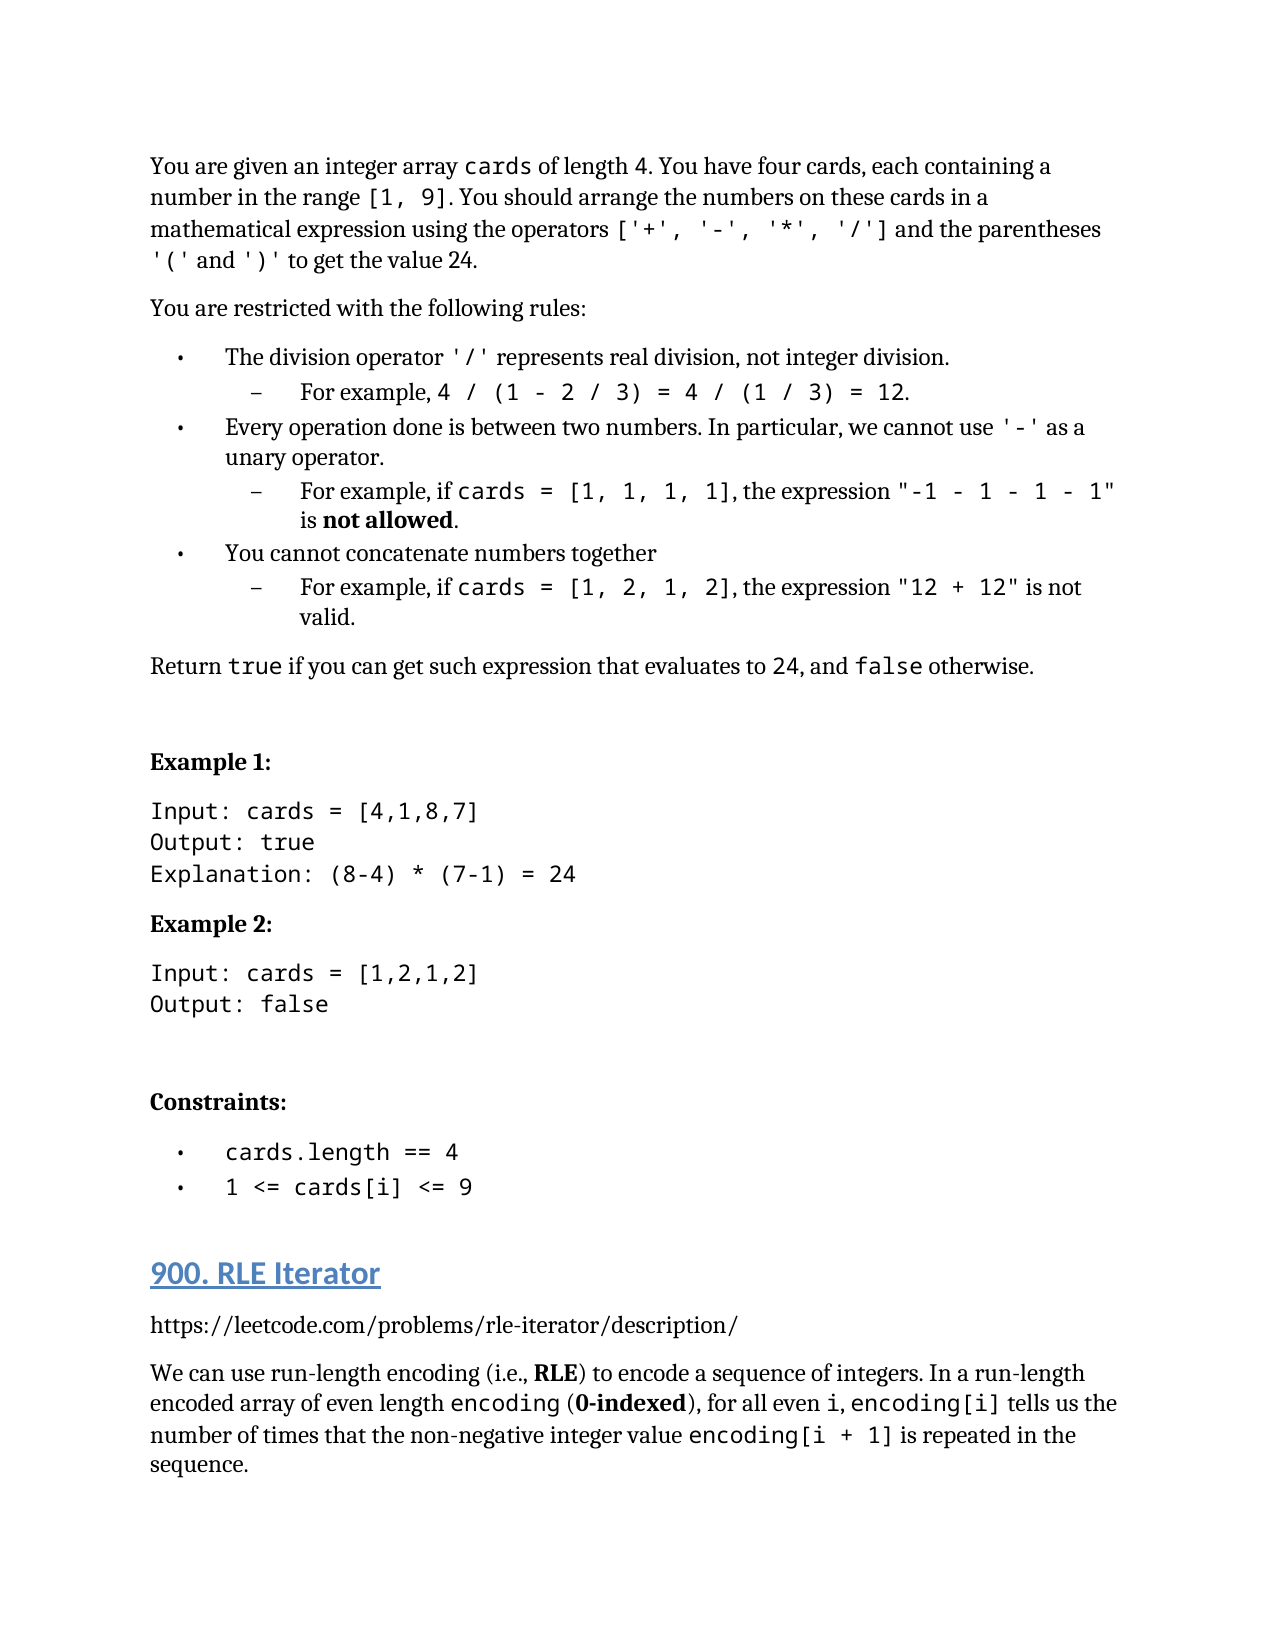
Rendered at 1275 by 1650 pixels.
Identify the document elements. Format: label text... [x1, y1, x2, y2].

text You are given an integer array cards of length 4. You have four cards, each containing a number in the range [1, 9]. You should arrange the numbers on these cards in a mathematical expression using the operators ['+', '-', '*', '/'] and the parentheses '(' and ')' to get the value 24. [150, 150, 1125, 275]
subtitle 900. RLE Iterator [150, 1252, 1125, 1292]
text Return true if you can get such expression that evaluates to 24, and false otherwise. [150, 650, 1125, 681]
text Input: cards = [1,2,1,2] Output: false [150, 957, 1125, 1019]
list 1 <= cards[i] <= 9 [175, 1170, 1125, 1202]
list cards.length == 4 [175, 1135, 1125, 1167]
text Input: cards = [4,1,8,7] Output: true Explanation: (8-4) * (7-1) = 24 [150, 795, 1125, 889]
list Every operation done is between two numbers. In particular, we cannot use '-' as a unary operator. [175, 411, 1125, 471]
text We can use run-length encoding (i.e., RLE) to encode a sequence of integers. In a run-length encoded array of even length encoding (0-indexed), for all even i, encoding[i] tells us the number of times that the non-negative integer value encoding[i + 1] is repeated in the sequence. [150, 1359, 1125, 1479]
text https://leetcode.com/problems/rle-iterator/description/ [150, 1311, 1125, 1340]
list You cannot concatenate numbers together [175, 539, 1125, 567]
text You are restricted with the following rules: [150, 294, 1125, 322]
list For example, if cards = [1, 2, 1, 2], the expression "12 + 12" is not valid. [250, 571, 1125, 631]
text Constraints: [150, 1088, 1125, 1117]
text Example 2: [150, 909, 1125, 938]
list For example, if cards = [1, 1, 1, 1], the expression "-1 - 1 - 1 - 1" is not allowed. [250, 475, 1125, 535]
list For example, 4 / (1 - 2 / 3) = 4 / (1 / 3) = 12. [250, 376, 1125, 407]
list The division operator '/' represents real division, not integer division. [175, 341, 1125, 372]
text Example 1: [150, 747, 1125, 776]
